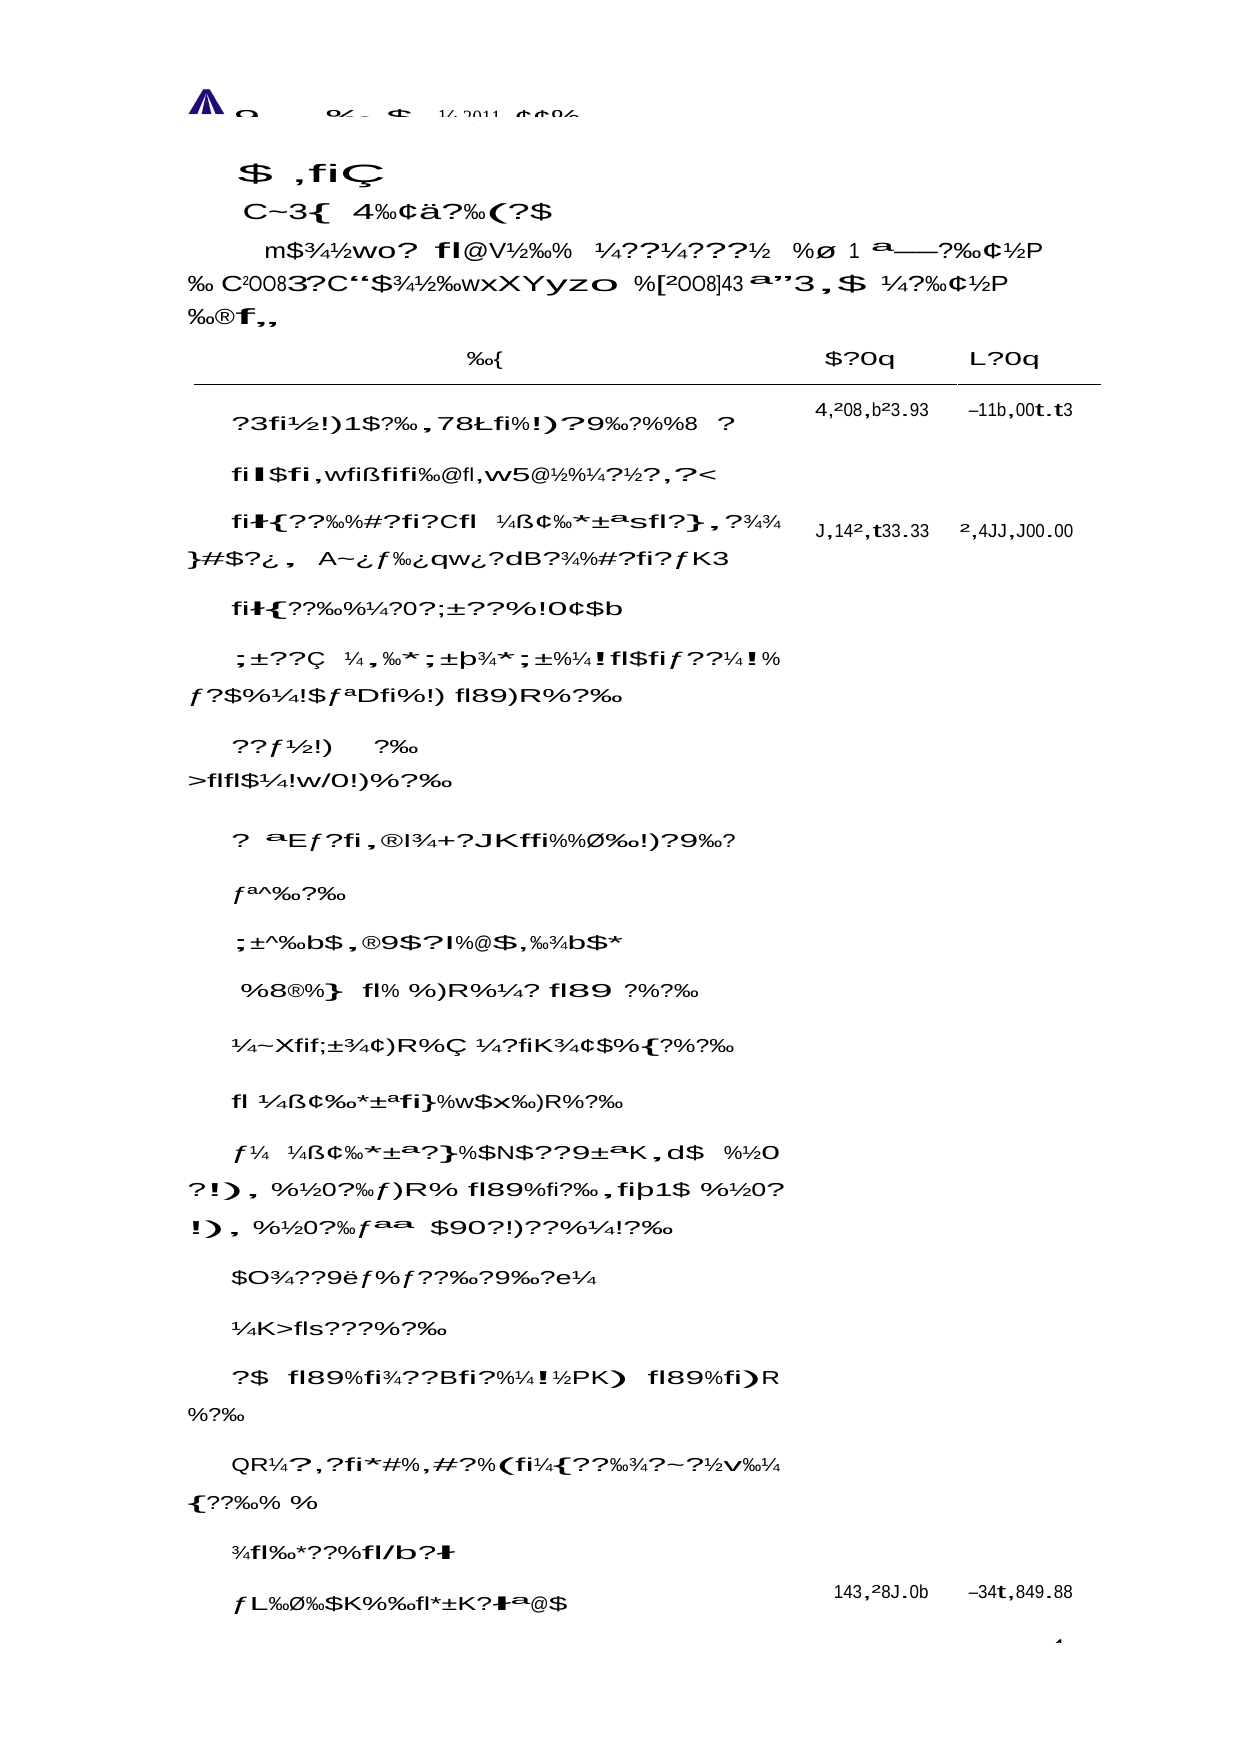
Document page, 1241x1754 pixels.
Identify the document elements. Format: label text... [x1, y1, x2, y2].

text ;±??Ç ¼,‰*;±þ¾*;±%¼!fl$fiƒ??¼!% ƒ?$%¼!$ƒªDfi%!) fl89)R%?‰ [187, 648, 784, 707]
text ‰{ $?0q L?0q [466, 348, 1094, 369]
text ? ªEƒ?fi,®I¾+?JKffi%%Ø‰!)?9‰? [231, 829, 1094, 851]
text ƒ¼ ¼ß¢‰*±ª?}%$N$??9±ªK,d$ %½0 [237, 1147, 449, 1163]
text ¼~Xfif;±¾¢)R%Ç ¼?fiK¾¢$%{?%?‰ fl ¼ß¢‰*±ªfi}%w$x‰)R%?‰ [231, 1034, 740, 1112]
text {??‰% % [187, 1492, 1094, 1513]
text ??ƒ½!) ?‰ [231, 736, 1094, 757]
text $O¾??9ëƒ%ƒ??‰?9‰?e¼ [231, 1267, 1094, 1289]
text }#$?¿, A~¿ƒ‰¿qw¿?dB?¾%#?fi?ƒK3 [187, 548, 784, 569]
picture [187, 88, 225, 115]
text ?$ fl89%fi¾??Bfi?%¼!½PK) fl89%fi)R [231, 1367, 1094, 1388]
text C~3{ 4‰¢ä?‰(?$ [242, 198, 1094, 224]
text ¼K>fls???%?‰ [231, 1318, 1094, 1339]
text ƒ¼ ¼ß¢‰*±ª?}%$N$??9±ªK,d$ %½0 [448, 1147, 1094, 1163]
text ƒL‰Ø‰$K%‰fl*±K?łª@$ 143,²8J.0b –34t,849.88 [231, 1580, 1094, 1614]
text ;±^‰b$,®9$?I%@$,‰¾b$* [231, 932, 1094, 953]
text fil$fi,wfißfifi‰@fl,w5@½%¼?½?,?< [231, 464, 1094, 486]
text !), %½0?‰ƒªª $90?!)??%¼!?‰ [187, 1217, 1094, 1238]
text J,14²,t33.33 ²,4JJ,J00.00 [815, 520, 1094, 542]
text fił{??‰%¼?0?;±??%!0¢$b [231, 598, 1094, 619]
text >flfl$¼!w/0!)%?‰ [187, 770, 1094, 792]
text ?!), %½0?‰ƒ)R% fl89%fi?‰,fiþ1$ %½0? [187, 1179, 1094, 1201]
text %8®%} fl% %)R%¼? fl89 ?%?‰ [231, 980, 1094, 1001]
text QR¼?,?fi*#%,#?%(fi¼{??‰¾?~?½v‰¼ [231, 1454, 1094, 1476]
text fił{??‰%#?fi?Cfl ¼ß¢‰*±ªsfl?},?¾¾ [231, 511, 784, 532]
subtitle $ ,fiÇ [237, 159, 1094, 188]
text ¾fl‰*??%fl/b?ł [231, 1542, 1094, 1563]
text %?‰ [187, 1404, 1094, 1426]
text m$¾½wo? fl@V½‰% ¼??¼???½ %ø 1 ª——?‰¢½P‰ C²OO83?C“$¾½‰wxXYyzo %[²OO8]43 ª”3,$ ¼?‰¢½P‰®f„ [187, 238, 1052, 329]
text ?3fi½!)1$?‰,78Łfi%!)?9‰?%%8 ? 4,²08,b²3.93 –11b,00t.t3 [231, 399, 1094, 434]
text ƒª^‰?‰ [231, 883, 1094, 904]
